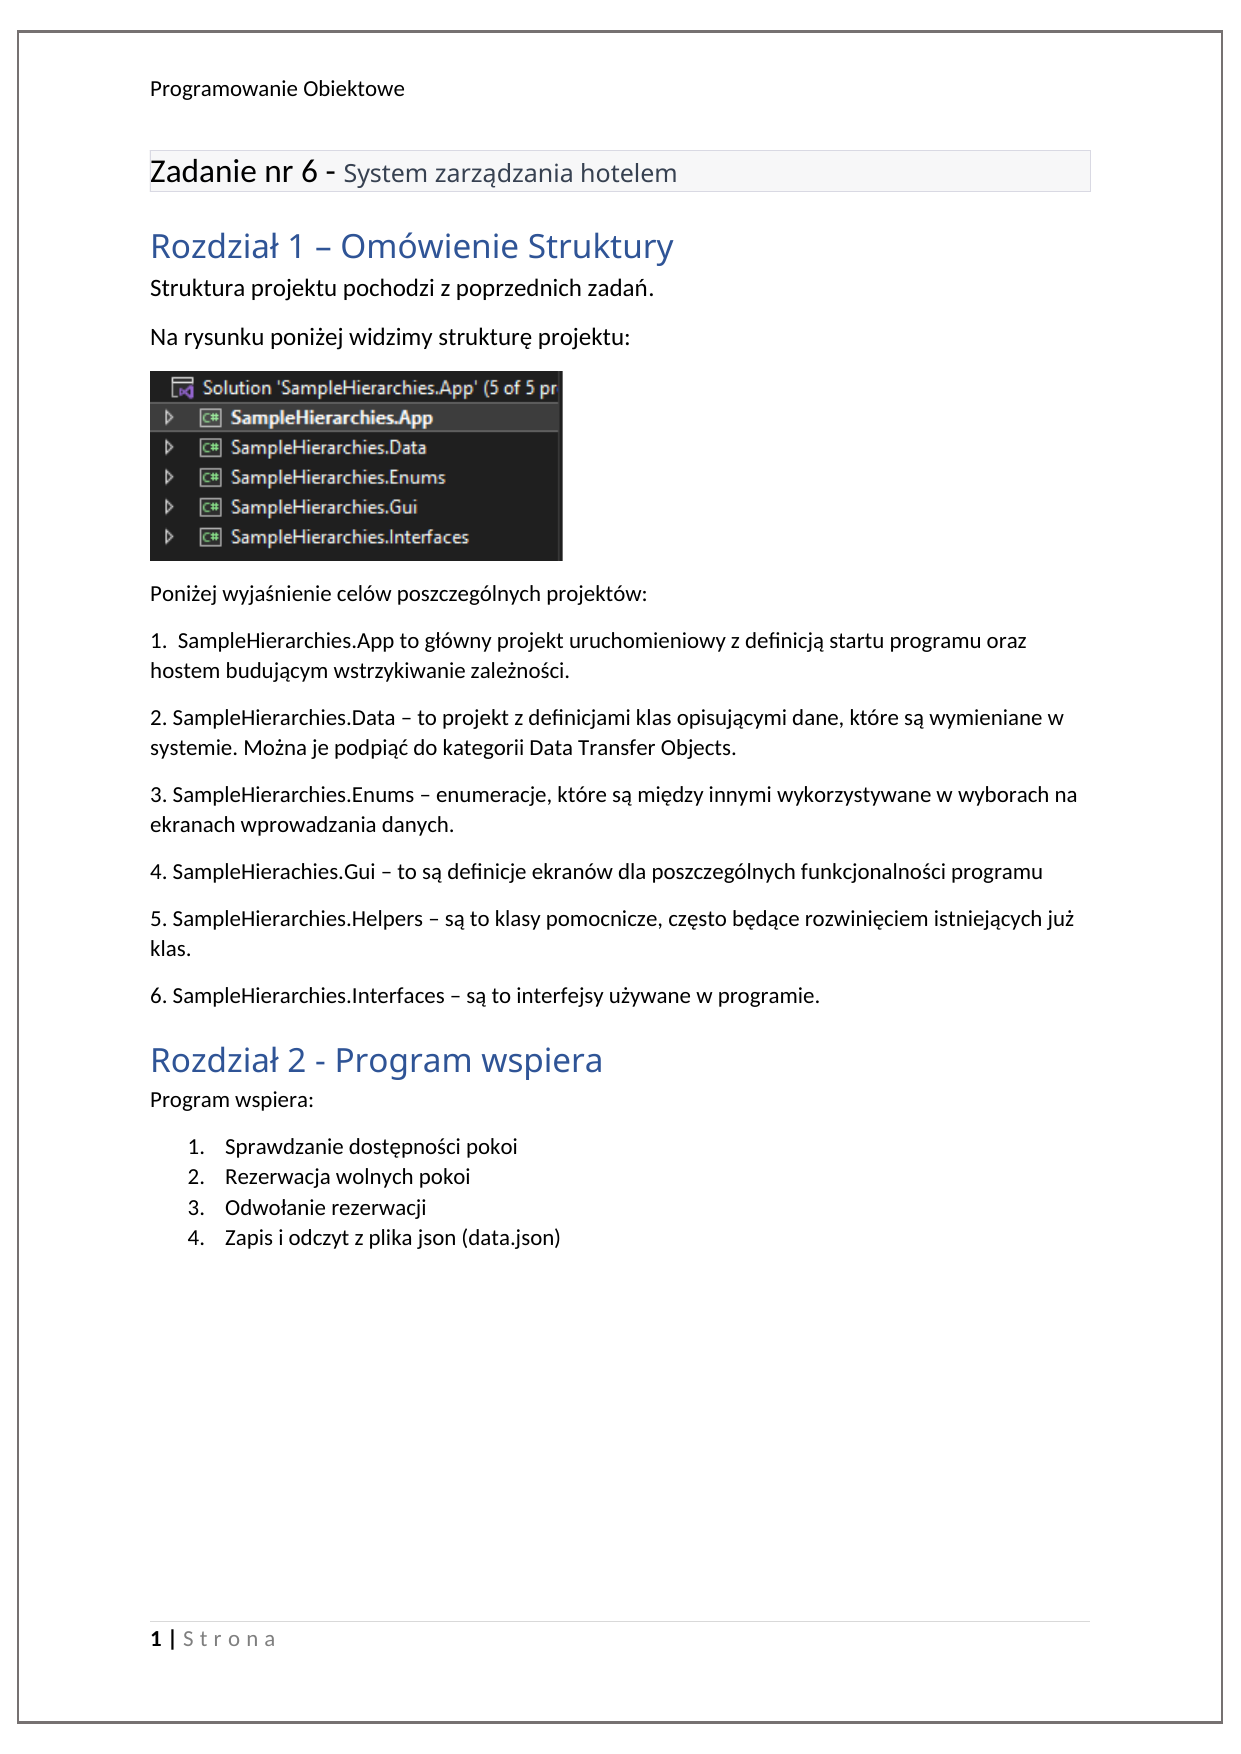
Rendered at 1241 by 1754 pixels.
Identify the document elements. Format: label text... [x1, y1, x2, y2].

text Program wspiera: [150, 1085, 1090, 1113]
text 5. SampleHierarchies.Helpers – są to klasy pomocnicze, często będące rozwinięciem istniejących już klas. [150, 904, 1090, 962]
text Poniżej wyjaśnienie celów poszczególnych projektów: [150, 579, 1090, 607]
text 1. SampleHierarchies.App to główny projekt uruchomieniowy z definicją startu programu oraz hostem budującym wstrzykiwanie zależności. [150, 626, 1090, 684]
text Na rysunku poniżej widzimy strukturę projektu: [150, 322, 1090, 352]
text 6. SampleHierarchies.Interfaces – są to interfejsy używane w programie. [150, 981, 1090, 1009]
text Struktura projektu pochodzi z poprzednich zadań. [150, 272, 1090, 302]
list Odwołanie rezerwacji [187, 1193, 1090, 1221]
picture [150, 371, 563, 561]
text 3. SampleHierarchies.Enums – enumeracje, które są między innymi wykorzystywane w wyborach na ekranach wprowadzania danych. [150, 780, 1090, 838]
list Sprawdzanie dostępności pokoi [187, 1132, 1090, 1160]
text Zadanie nr 6 - System zarządzania hotelem [151, 151, 1090, 191]
text 4. SampleHierachies.Gui – to są definicje ekranów dla poszczególnych funkcjonalności programu [150, 857, 1090, 885]
text 2. SampleHierarchies.Data – to projekt z definicjami klas opisującymi dane, które są wymieniane w systemie. Można je podpiąć do kategorii Data Transfer Objects. [150, 703, 1090, 761]
subtitle Rozdział 1 – Omówienie Struktury [150, 223, 1090, 268]
list Rezerwacja wolnych pokoi [187, 1162, 1090, 1190]
subtitle Rozdział 2 - Program wspiera [150, 1036, 1090, 1082]
list Zapis i odczyt z plika json (data.json) [187, 1223, 1090, 1251]
